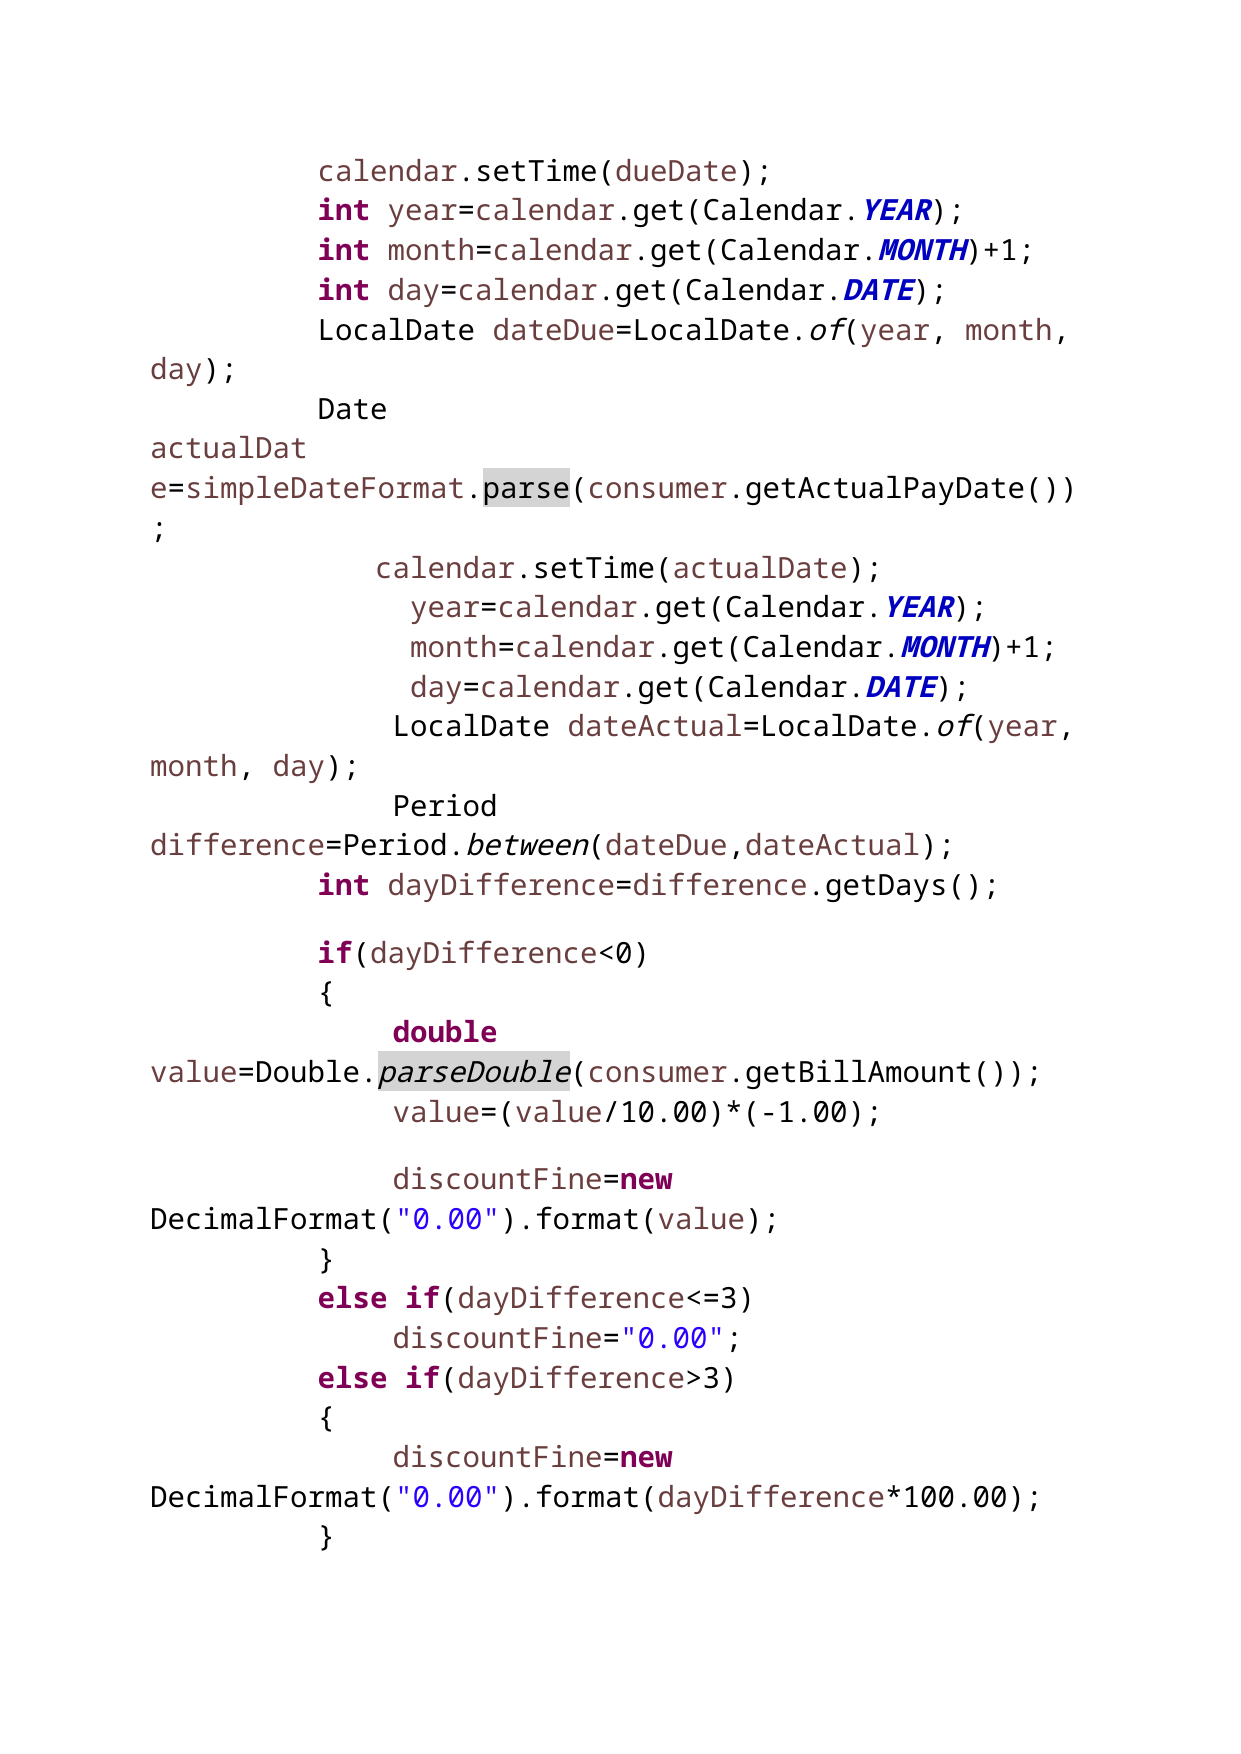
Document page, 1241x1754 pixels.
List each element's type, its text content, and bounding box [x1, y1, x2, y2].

text discountFine="0.00"; [150, 1317, 1090, 1357]
text calendar.setTime(actualDate); [150, 547, 1090, 587]
text Period difference=Period.between(dateDue,dateActual); [150, 785, 1090, 864]
text int dayDifference=difference.getDays(); [150, 864, 1090, 904]
text LocalDate dateDue=LocalDate.of(year, month, day); [150, 309, 1090, 388]
text int day=calendar.get(Calendar.DATE); [150, 269, 1090, 309]
text discountFine=new DecimalFormat("0.00").format(value); [150, 1158, 1090, 1238]
text month=calendar.get(Calendar.MONTH)+1; [150, 626, 1090, 666]
text calendar.setTime(dueDate); [150, 150, 1090, 190]
text { [150, 1397, 1090, 1436]
text int month=calendar.get(Calendar.MONTH)+1; [150, 229, 1090, 269]
text else if(dayDifference>3) [150, 1357, 1090, 1397]
text discountFine=new DecimalFormat("0.00").format(dayDifference*100.00); [150, 1436, 1090, 1516]
text int year=calendar.get(Calendar.YEAR); [150, 190, 1090, 229]
text else if(dayDifference<=3) [150, 1278, 1090, 1317]
text double value=Double.parseDouble(consumer.getBillAmount()); [150, 1011, 1090, 1091]
text if(dayDifference<0) [150, 932, 1090, 972]
text value=(value/10.00)*(-1.00); [150, 1091, 1090, 1131]
text { [150, 972, 1090, 1011]
text year=calendar.get(Calendar.YEAR); [150, 587, 1090, 626]
text Date actualDate=simpleDateFormat.parse(consumer.getActualPayDate()); [150, 388, 1090, 547]
text } [150, 1238, 1090, 1278]
text day=calendar.get(Calendar.DATE); [150, 666, 1090, 706]
text } [150, 1516, 1090, 1555]
text LocalDate dateActual=LocalDate.of(year, month, day); [150, 706, 1090, 785]
